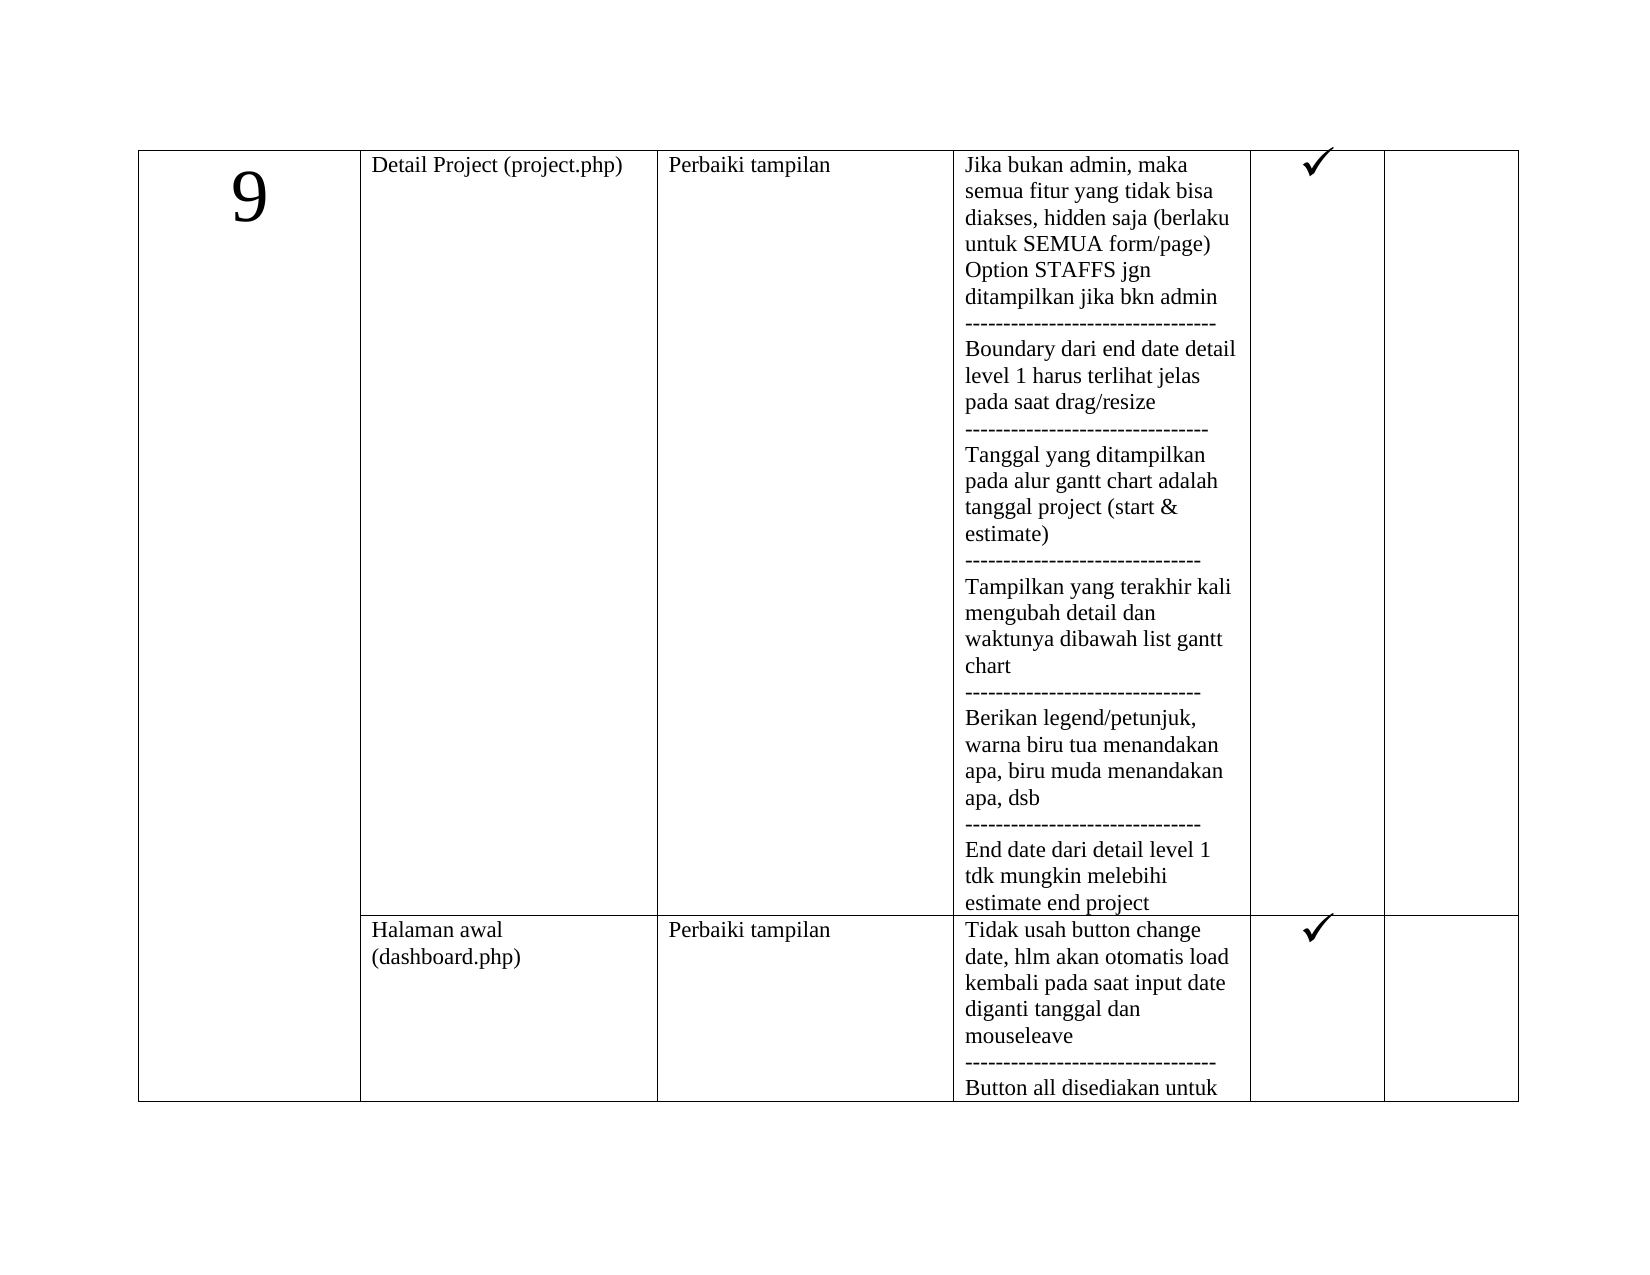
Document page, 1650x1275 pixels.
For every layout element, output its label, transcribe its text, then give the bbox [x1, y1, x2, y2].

table_cell 9 [139, 151, 360, 1101]
table_cell Perbaiki tampilan [658, 151, 953, 915]
table_cell [1251, 151, 1384, 915]
table_cell Jika bukan admin, maka semua fitur yang tidak bisa diakses, hidden saja (berlaku untuk SEMUA form/page) Option STAFFS jgn ditampilkan jika bkn admin --------------------------------- Boundary dari end date detail level 1 harus terlihat jelas pada saat drag/resize -------------------------------- Tanggal yang ditampilkan pada alur gantt chart adalah tanggal project (start & estimate) ------------------------------- Tampilkan yang terakhir kali mengubah detail dan waktunya dibawah list gantt chart ------------------------------- Berikan legend/petunjuk, warna biru tua menandakan apa, biru muda menandakan apa, dsb ------------------------------- End date dari detail level 1 tdk mungkin melebihi estimate end project [954, 151, 1250, 915]
table_cell [1385, 916, 1518, 1101]
table_cell [1385, 151, 1518, 915]
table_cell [361, 916, 657, 1101]
table_cell Perbaiki tampilan [658, 916, 953, 1101]
table_cell [1251, 916, 1384, 1101]
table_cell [954, 916, 1250, 1101]
table_cell Detail Project (project.php) [361, 151, 657, 915]
